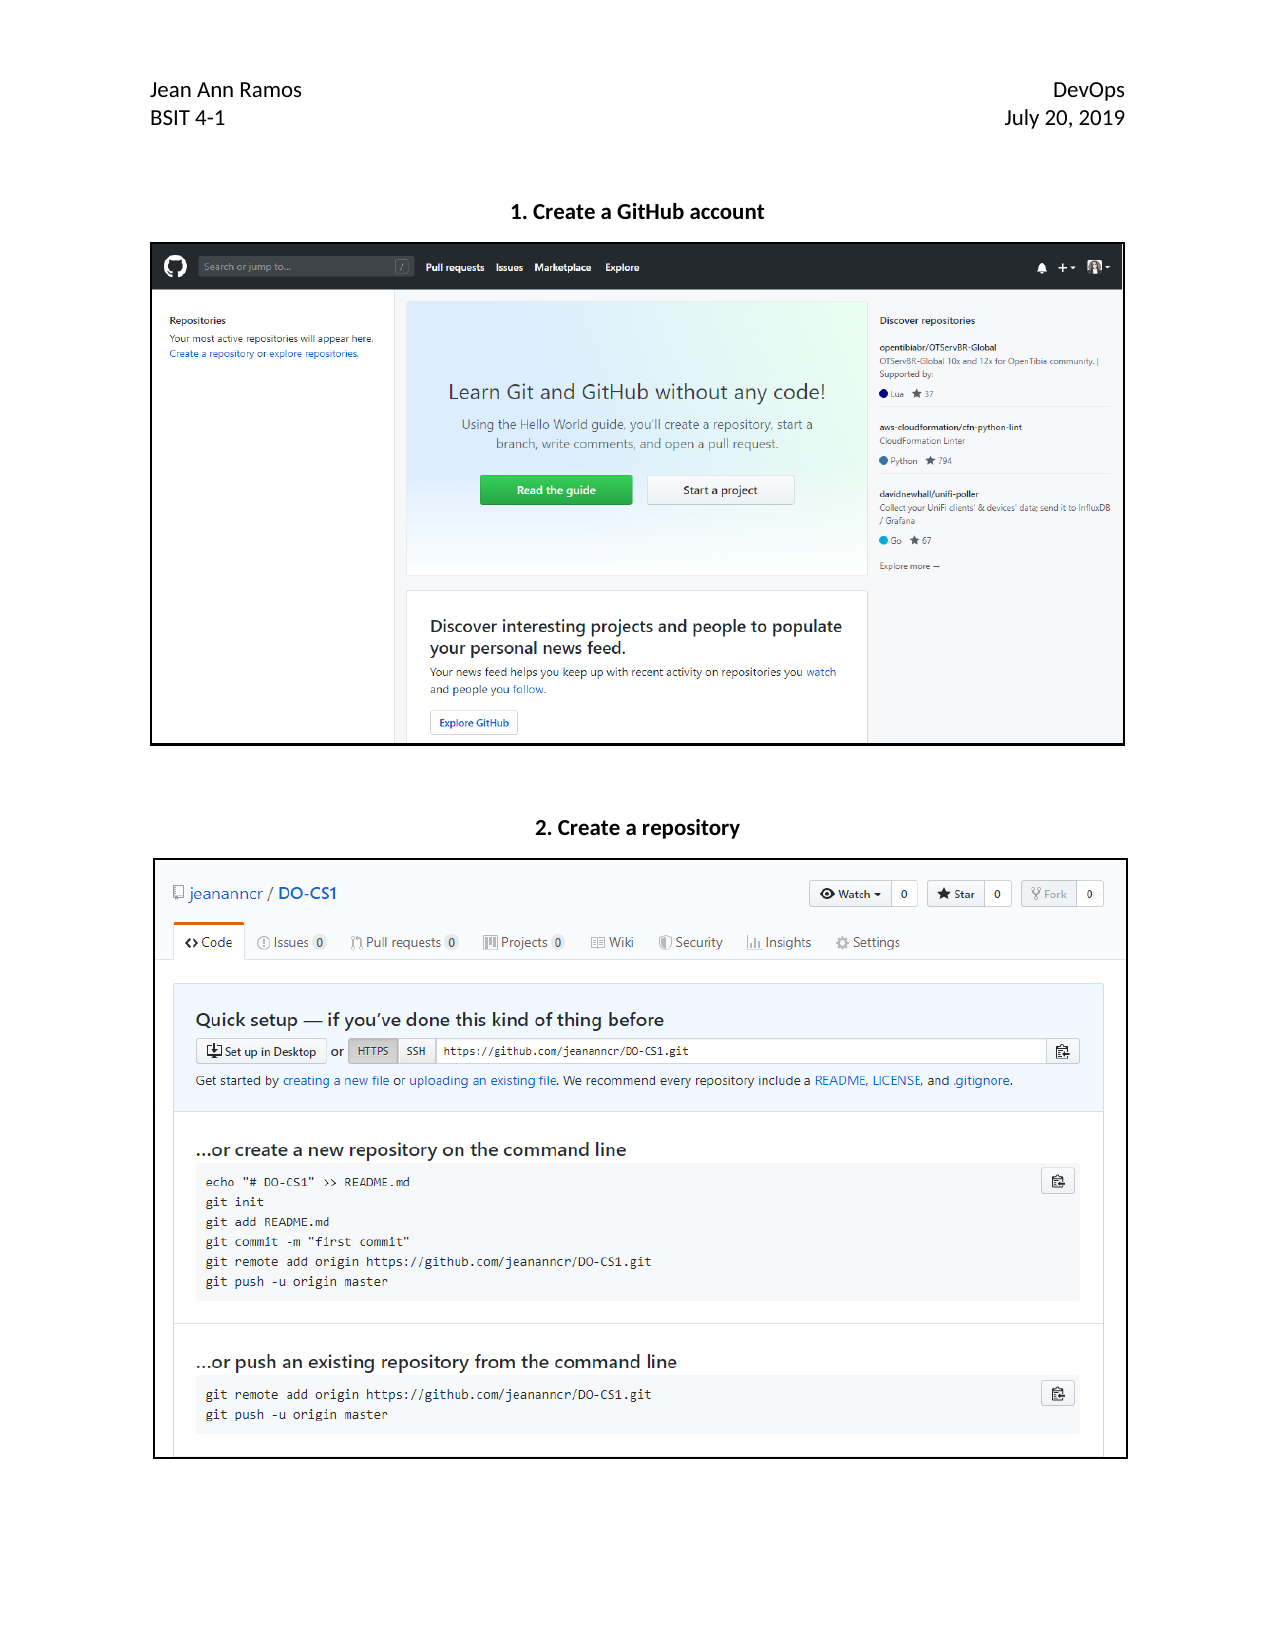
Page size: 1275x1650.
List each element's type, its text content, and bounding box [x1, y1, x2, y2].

text 1. Create a GitHub account [150, 197, 1125, 225]
text 2. Create a repository [150, 813, 1125, 841]
picture [152, 244, 1123, 743]
picture [155, 860, 1126, 1457]
